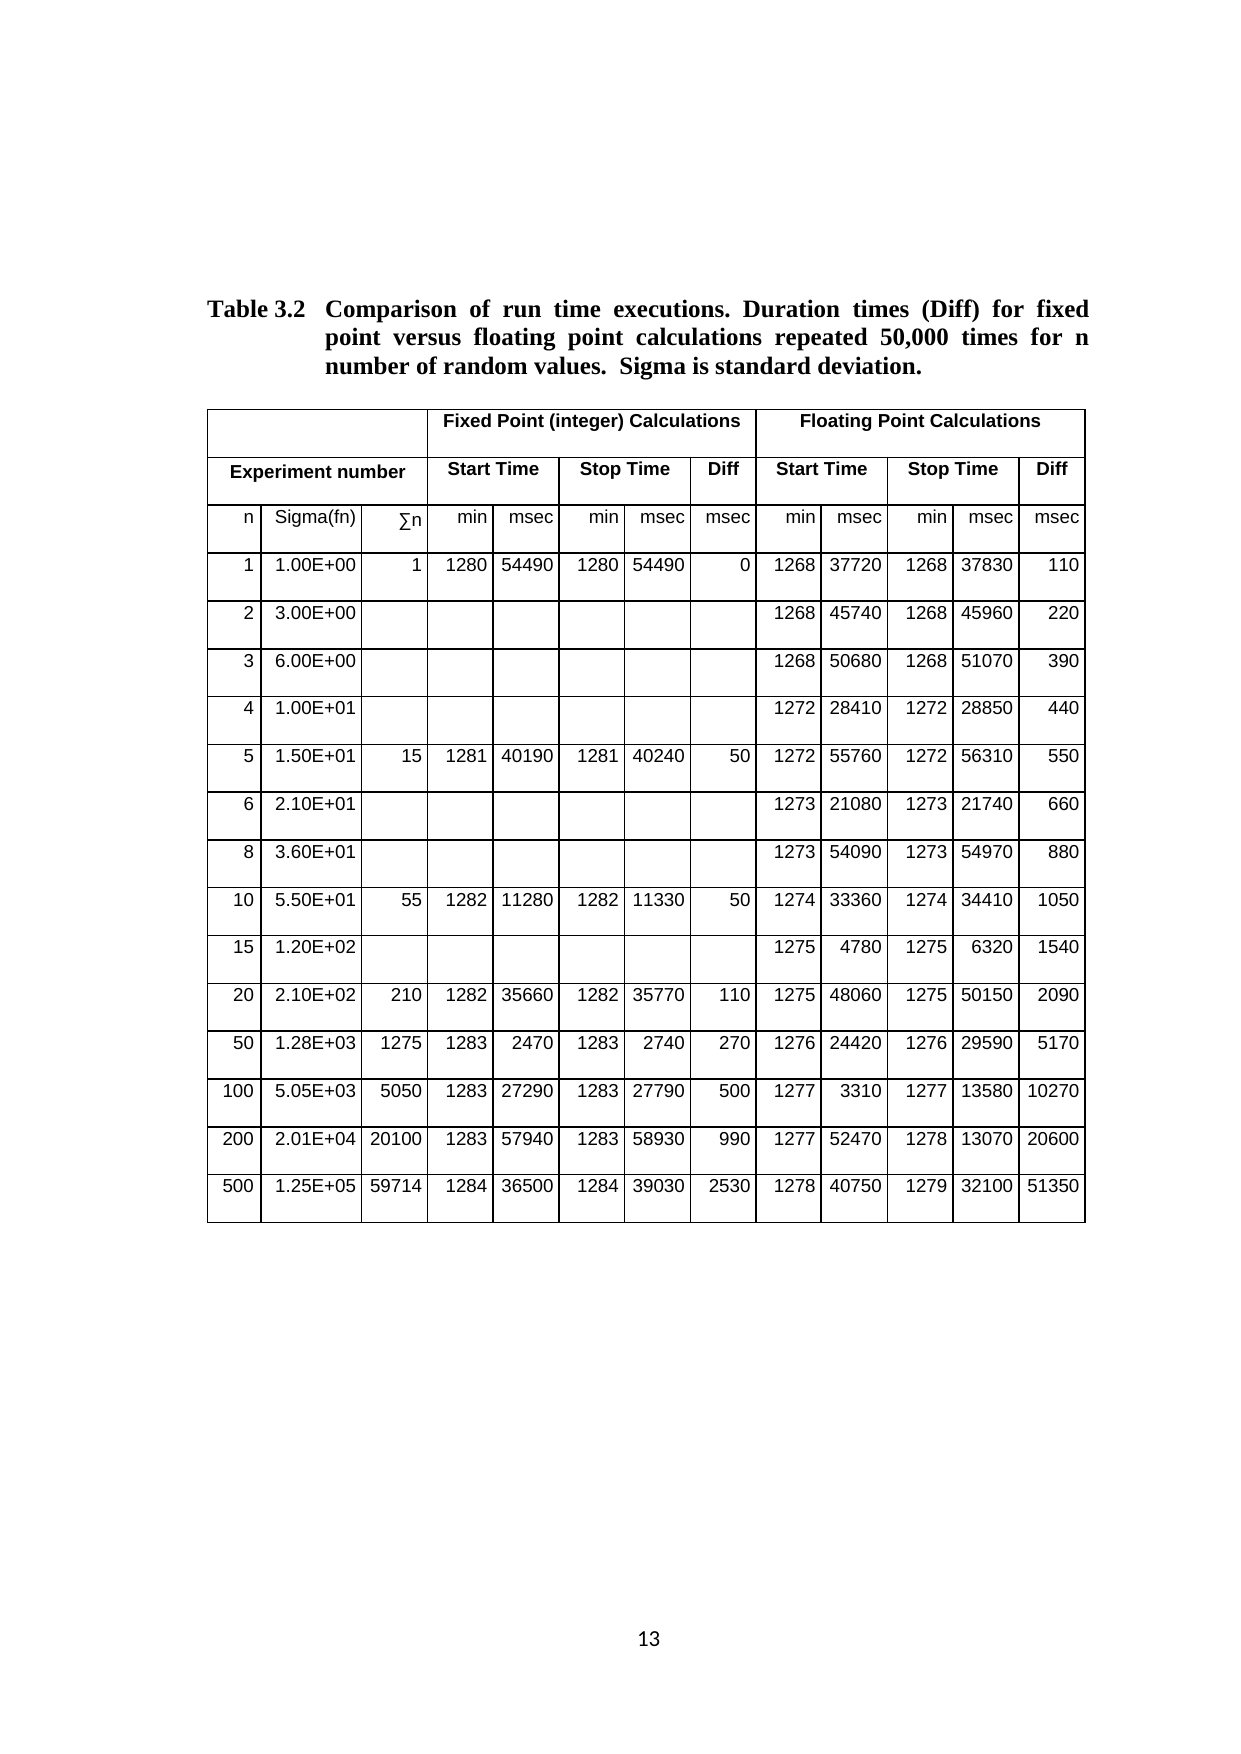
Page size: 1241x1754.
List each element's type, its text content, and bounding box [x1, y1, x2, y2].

table_cell 36500 [494, 1175, 558, 1222]
table_cell 54970 [954, 841, 1018, 887]
table_cell 48060 [822, 984, 887, 1030]
table_cell [691, 650, 755, 696]
table_cell 1282 [428, 984, 492, 1030]
table_cell [362, 936, 427, 982]
table_cell [691, 697, 755, 743]
table_cell [428, 650, 492, 696]
table_cell 51070 [954, 650, 1018, 696]
table_cell 28850 [954, 697, 1018, 743]
table_cell 2.01E+04 [262, 1128, 361, 1174]
table_cell 660 [1020, 793, 1084, 839]
table_cell 37830 [954, 554, 1018, 600]
table_cell msec [625, 506, 690, 552]
table_cell [362, 793, 427, 839]
table_cell 1275 [888, 936, 952, 982]
table_cell 1283 [560, 1080, 624, 1126]
table_cell 8 [208, 841, 260, 887]
table_cell 5 [208, 745, 260, 791]
table_cell 500 [691, 1080, 755, 1126]
table_cell [428, 697, 492, 743]
table_cell 1 [362, 554, 427, 600]
table_cell 1275 [757, 936, 820, 982]
table_cell ∑n [362, 506, 427, 552]
table_cell 20 [208, 984, 260, 1030]
table_cell 270 [691, 1032, 755, 1078]
table_cell 2.10E+01 [262, 793, 361, 839]
table_cell 1277 [757, 1128, 820, 1174]
table_cell 200 [208, 1128, 260, 1174]
table_cell Start Time [428, 458, 558, 504]
table_cell 1279 [888, 1175, 952, 1222]
table_cell 24420 [822, 1032, 887, 1078]
table_cell 1.28E+03 [262, 1032, 361, 1078]
table_cell [494, 602, 558, 648]
table_cell 1274 [888, 888, 952, 935]
table_cell 2 [208, 602, 260, 648]
table_cell [625, 697, 690, 743]
table_cell 1278 [888, 1128, 952, 1174]
table_cell 5170 [1020, 1032, 1084, 1078]
table_cell 4 [208, 697, 260, 743]
table_cell 40240 [625, 745, 690, 791]
table_cell 1273 [757, 841, 820, 887]
table_cell 1281 [560, 745, 624, 791]
table_header Floating Point Calculations [757, 410, 1084, 457]
table_cell 1282 [560, 888, 624, 935]
table_cell 20100 [362, 1128, 427, 1174]
table_cell 110 [1020, 554, 1084, 600]
table_cell 1275 [757, 984, 820, 1030]
table_cell 210 [362, 984, 427, 1030]
table_cell [625, 793, 690, 839]
table_cell 59714 [362, 1175, 427, 1222]
table_cell 1273 [757, 793, 820, 839]
table_cell 3.60E+01 [262, 841, 361, 887]
table_cell 4780 [822, 936, 887, 982]
table_cell [494, 841, 558, 887]
table_cell [494, 793, 558, 839]
table_cell 54490 [494, 554, 558, 600]
table_cell 6 [208, 793, 260, 839]
table_cell min [757, 506, 820, 552]
table_cell [560, 650, 624, 696]
table_cell 1268 [757, 554, 820, 600]
table_cell msec [954, 506, 1018, 552]
table_cell [691, 936, 755, 982]
table_cell 57940 [494, 1128, 558, 1174]
table_cell 1268 [888, 554, 952, 600]
table_cell 5050 [362, 1080, 427, 1126]
table_cell [494, 650, 558, 696]
table_cell msec [822, 506, 887, 552]
table_cell [691, 602, 755, 648]
table_cell 28410 [822, 697, 887, 743]
table_cell 15 [208, 936, 260, 982]
table_cell 1284 [428, 1175, 492, 1222]
table_cell 11330 [625, 888, 690, 935]
table_cell 1272 [757, 697, 820, 743]
table_cell Diff [1020, 458, 1084, 504]
table_cell 1278 [757, 1175, 820, 1222]
table_cell Stop Time [888, 458, 1018, 504]
table_cell 50 [208, 1032, 260, 1078]
text Table 3.2 Comparison of run time executions. Duration times (Diff) for fixed point versus floating point calculations repeated 50,000 times for n number of random values. Sigma is standard deviation. [207, 294, 1090, 380]
table_cell 1283 [560, 1128, 624, 1174]
table_cell [494, 936, 558, 982]
table_header Fixed Point (integer) Calculations [428, 410, 755, 457]
table_cell Diff [691, 458, 755, 504]
table_cell 1540 [1020, 936, 1084, 982]
table_cell 3 [208, 650, 260, 696]
table_cell 1276 [888, 1032, 952, 1078]
table_cell 11280 [494, 888, 558, 935]
table_cell Experiment number [208, 458, 427, 504]
table_cell 100 [208, 1080, 260, 1126]
table_cell msec [1020, 506, 1084, 552]
table_cell 1282 [428, 888, 492, 935]
table_cell n [208, 506, 260, 552]
table_cell 1272 [888, 697, 952, 743]
table_cell 50 [691, 745, 755, 791]
table_cell 15 [362, 745, 427, 791]
table_cell 40190 [494, 745, 558, 791]
table_cell 34410 [954, 888, 1018, 935]
table_cell 21080 [822, 793, 887, 839]
table_cell Sigma(fn) [262, 506, 361, 552]
table_cell [625, 602, 690, 648]
table_cell 2470 [494, 1032, 558, 1078]
table_cell 1273 [888, 793, 952, 839]
table_cell 220 [1020, 602, 1084, 648]
table_cell [362, 841, 427, 887]
table_cell 1281 [428, 745, 492, 791]
table_cell 35660 [494, 984, 558, 1030]
table_cell msec [494, 506, 558, 552]
table_cell min [428, 506, 492, 552]
table_cell 35770 [625, 984, 690, 1030]
table_cell 1273 [888, 841, 952, 887]
table_cell 1.00E+00 [262, 554, 361, 600]
table_cell 1268 [888, 650, 952, 696]
table_cell 10 [208, 888, 260, 935]
table_cell [362, 650, 427, 696]
table_cell 990 [691, 1128, 755, 1174]
table_cell 2.10E+02 [262, 984, 361, 1030]
table_cell [428, 602, 492, 648]
table_cell 0 [691, 554, 755, 600]
table_cell 1050 [1020, 888, 1084, 935]
table_cell 54490 [625, 554, 690, 600]
table_cell [362, 602, 427, 648]
table_cell 58930 [625, 1128, 690, 1174]
table_cell [625, 650, 690, 696]
table_cell 1275 [888, 984, 952, 1030]
table_cell 32100 [954, 1175, 1018, 1222]
table_cell 1.00E+01 [262, 697, 361, 743]
table_cell 50 [691, 888, 755, 935]
table_cell [362, 697, 427, 743]
table_cell 1283 [428, 1080, 492, 1126]
table_cell 1.25E+05 [262, 1175, 361, 1222]
table_cell 52470 [822, 1128, 887, 1174]
table_cell 1276 [757, 1032, 820, 1078]
table_cell [560, 602, 624, 648]
table_header [208, 410, 427, 457]
table_cell [560, 841, 624, 887]
table_cell Start Time [757, 458, 887, 504]
table_cell [560, 936, 624, 982]
table_cell 390 [1020, 650, 1084, 696]
table_cell 20600 [1020, 1128, 1084, 1174]
table_cell [560, 697, 624, 743]
table_cell [428, 936, 492, 982]
table_cell 110 [691, 984, 755, 1030]
table_cell min [560, 506, 624, 552]
table_cell 51350 [1020, 1175, 1084, 1222]
table_cell 2530 [691, 1175, 755, 1222]
table_cell 1274 [757, 888, 820, 935]
table_cell 13580 [954, 1080, 1018, 1126]
table_cell [625, 841, 690, 887]
table_cell 56310 [954, 745, 1018, 791]
table_cell [691, 841, 755, 887]
table_cell 5.50E+01 [262, 888, 361, 935]
table_cell 1268 [757, 650, 820, 696]
table_cell 55760 [822, 745, 887, 791]
table_cell 1272 [757, 745, 820, 791]
table_cell 1282 [560, 984, 624, 1030]
table_cell 21740 [954, 793, 1018, 839]
table_cell 1280 [428, 554, 492, 600]
table_cell 1280 [560, 554, 624, 600]
table_cell [428, 793, 492, 839]
table_cell 500 [208, 1175, 260, 1222]
table_cell 2090 [1020, 984, 1084, 1030]
table_cell [428, 841, 492, 887]
table_cell 1.20E+02 [262, 936, 361, 982]
table_cell 1284 [560, 1175, 624, 1222]
table_cell 3.00E+00 [262, 602, 361, 648]
table_cell 1283 [560, 1032, 624, 1078]
table_cell 1283 [428, 1032, 492, 1078]
table_cell 10270 [1020, 1080, 1084, 1126]
table_cell 3310 [822, 1080, 887, 1126]
table_cell 880 [1020, 841, 1084, 887]
table_cell 39030 [625, 1175, 690, 1222]
table_cell 1283 [428, 1128, 492, 1174]
table_cell 27790 [625, 1080, 690, 1126]
table_cell [691, 793, 755, 839]
table_cell [494, 697, 558, 743]
table_cell 440 [1020, 697, 1084, 743]
table_cell 1268 [888, 602, 952, 648]
table_cell Stop Time [560, 458, 690, 504]
table_cell min [888, 506, 952, 552]
table_cell 1277 [757, 1080, 820, 1126]
table_cell 1272 [888, 745, 952, 791]
table_cell 1.50E+01 [262, 745, 361, 791]
table_cell 550 [1020, 745, 1084, 791]
table_cell 50150 [954, 984, 1018, 1030]
table_cell 1 [208, 554, 260, 600]
table_cell 6.00E+00 [262, 650, 361, 696]
table_cell 55 [362, 888, 427, 935]
table_cell 45960 [954, 602, 1018, 648]
table_cell 27290 [494, 1080, 558, 1126]
table_cell 45740 [822, 602, 887, 648]
table_cell 1275 [362, 1032, 427, 1078]
table_cell 40750 [822, 1175, 887, 1222]
table_cell 50680 [822, 650, 887, 696]
table_cell 1277 [888, 1080, 952, 1126]
table_cell 54090 [822, 841, 887, 887]
table_cell [625, 936, 690, 982]
table_cell 2740 [625, 1032, 690, 1078]
table_cell 29590 [954, 1032, 1018, 1078]
table_cell 6320 [954, 936, 1018, 982]
table_cell 13070 [954, 1128, 1018, 1174]
table_cell 37720 [822, 554, 887, 600]
table_cell 5.05E+03 [262, 1080, 361, 1126]
table_cell msec [691, 506, 755, 552]
table_cell [560, 793, 624, 839]
table_cell 33360 [822, 888, 887, 935]
table_cell 1268 [757, 602, 820, 648]
